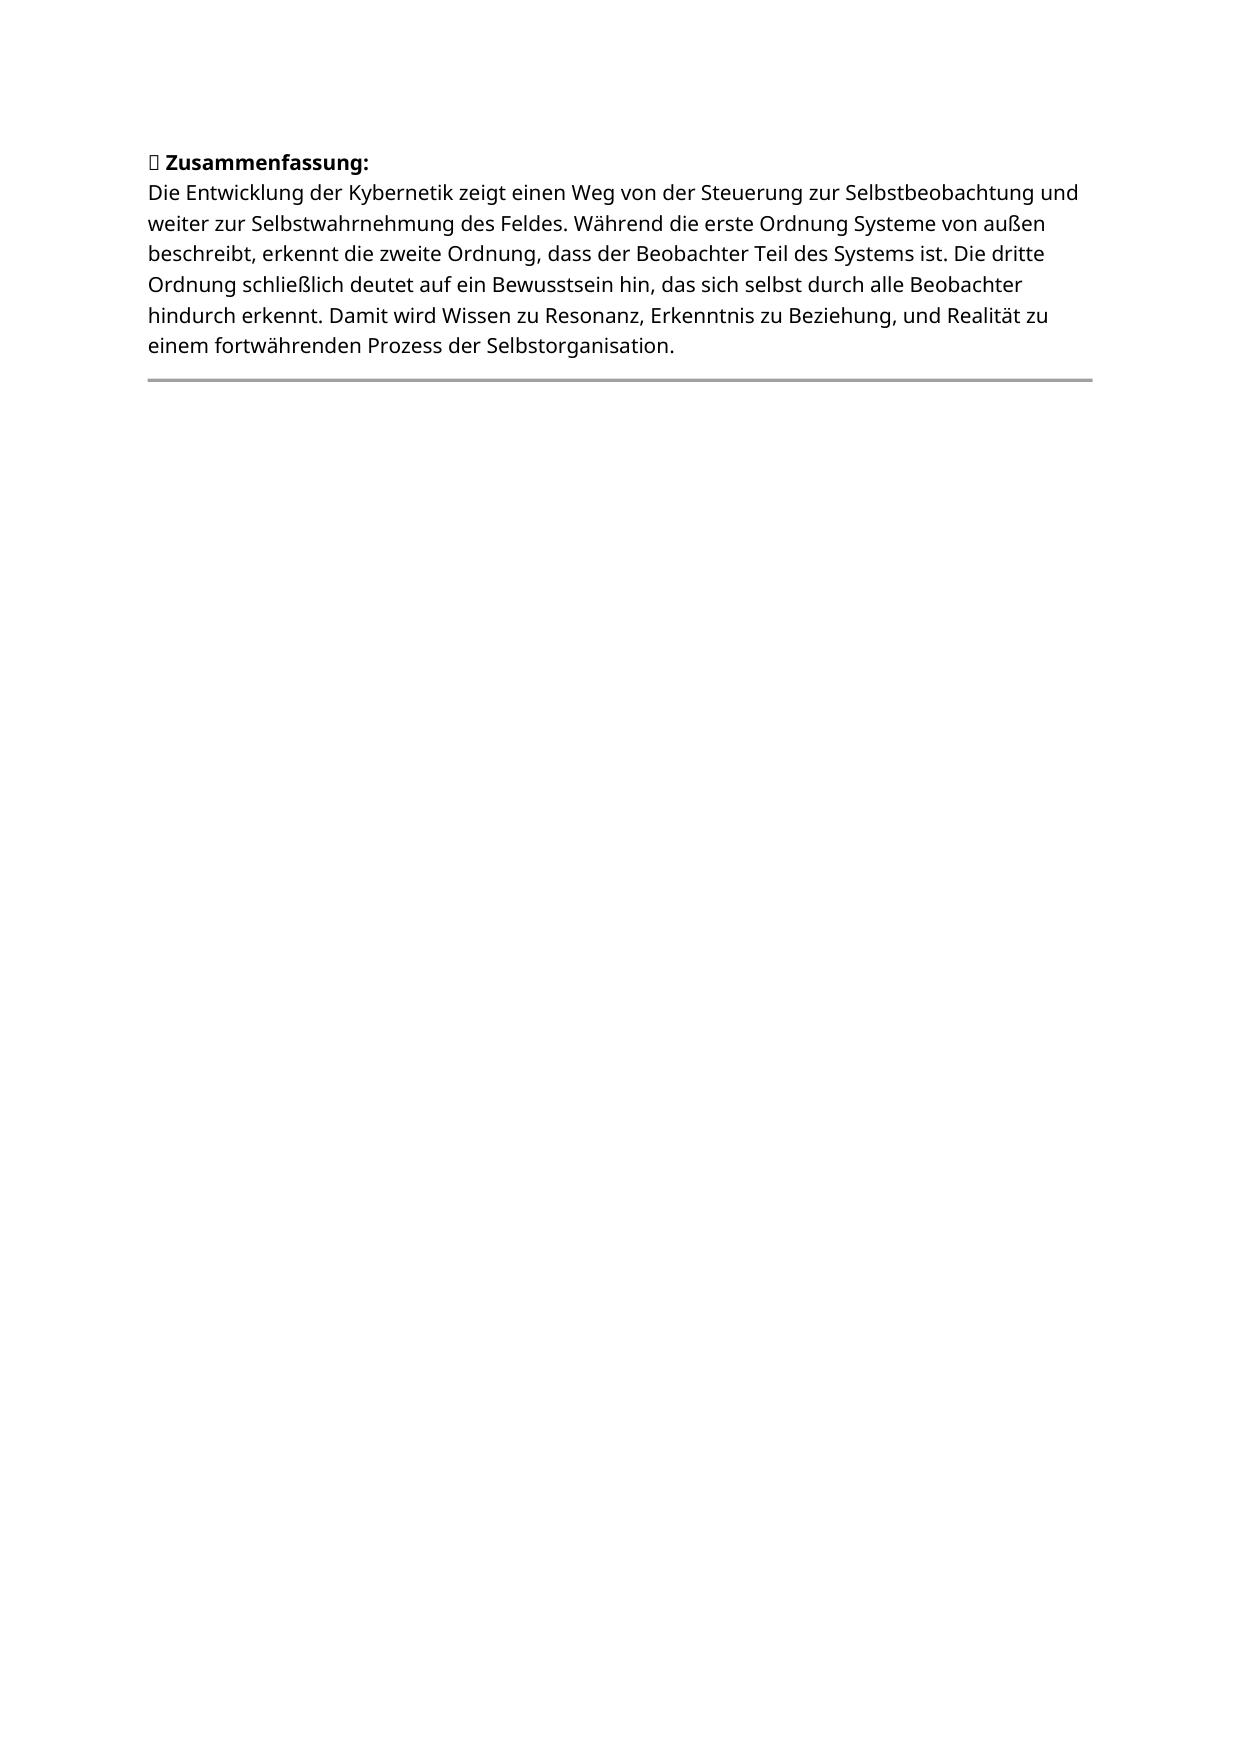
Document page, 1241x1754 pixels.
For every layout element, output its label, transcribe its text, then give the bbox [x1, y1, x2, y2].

text 📘 Zusammenfassung: Die Entwicklung der Kybernetik zeigt einen Weg von der Steuerung zur Selbstbeobachtung und weiter zur Selbstwahrnehmung des Feldes. Während die erste Ordnung Systeme von außen beschreibt, erkennt die zweite Ordnung, dass der Beobachter Teil des Systems ist. Die dritte Ordnung schließlich deutet auf ein Bewusstsein hin, das sich selbst durch alle Beobachter hindurch erkennt. Damit wird Wissen zu Resonanz, Erkenntnis zu Beziehung, und Realität zu einem fortwährenden Prozess der Selbstorganisation. [148, 148, 1093, 360]
